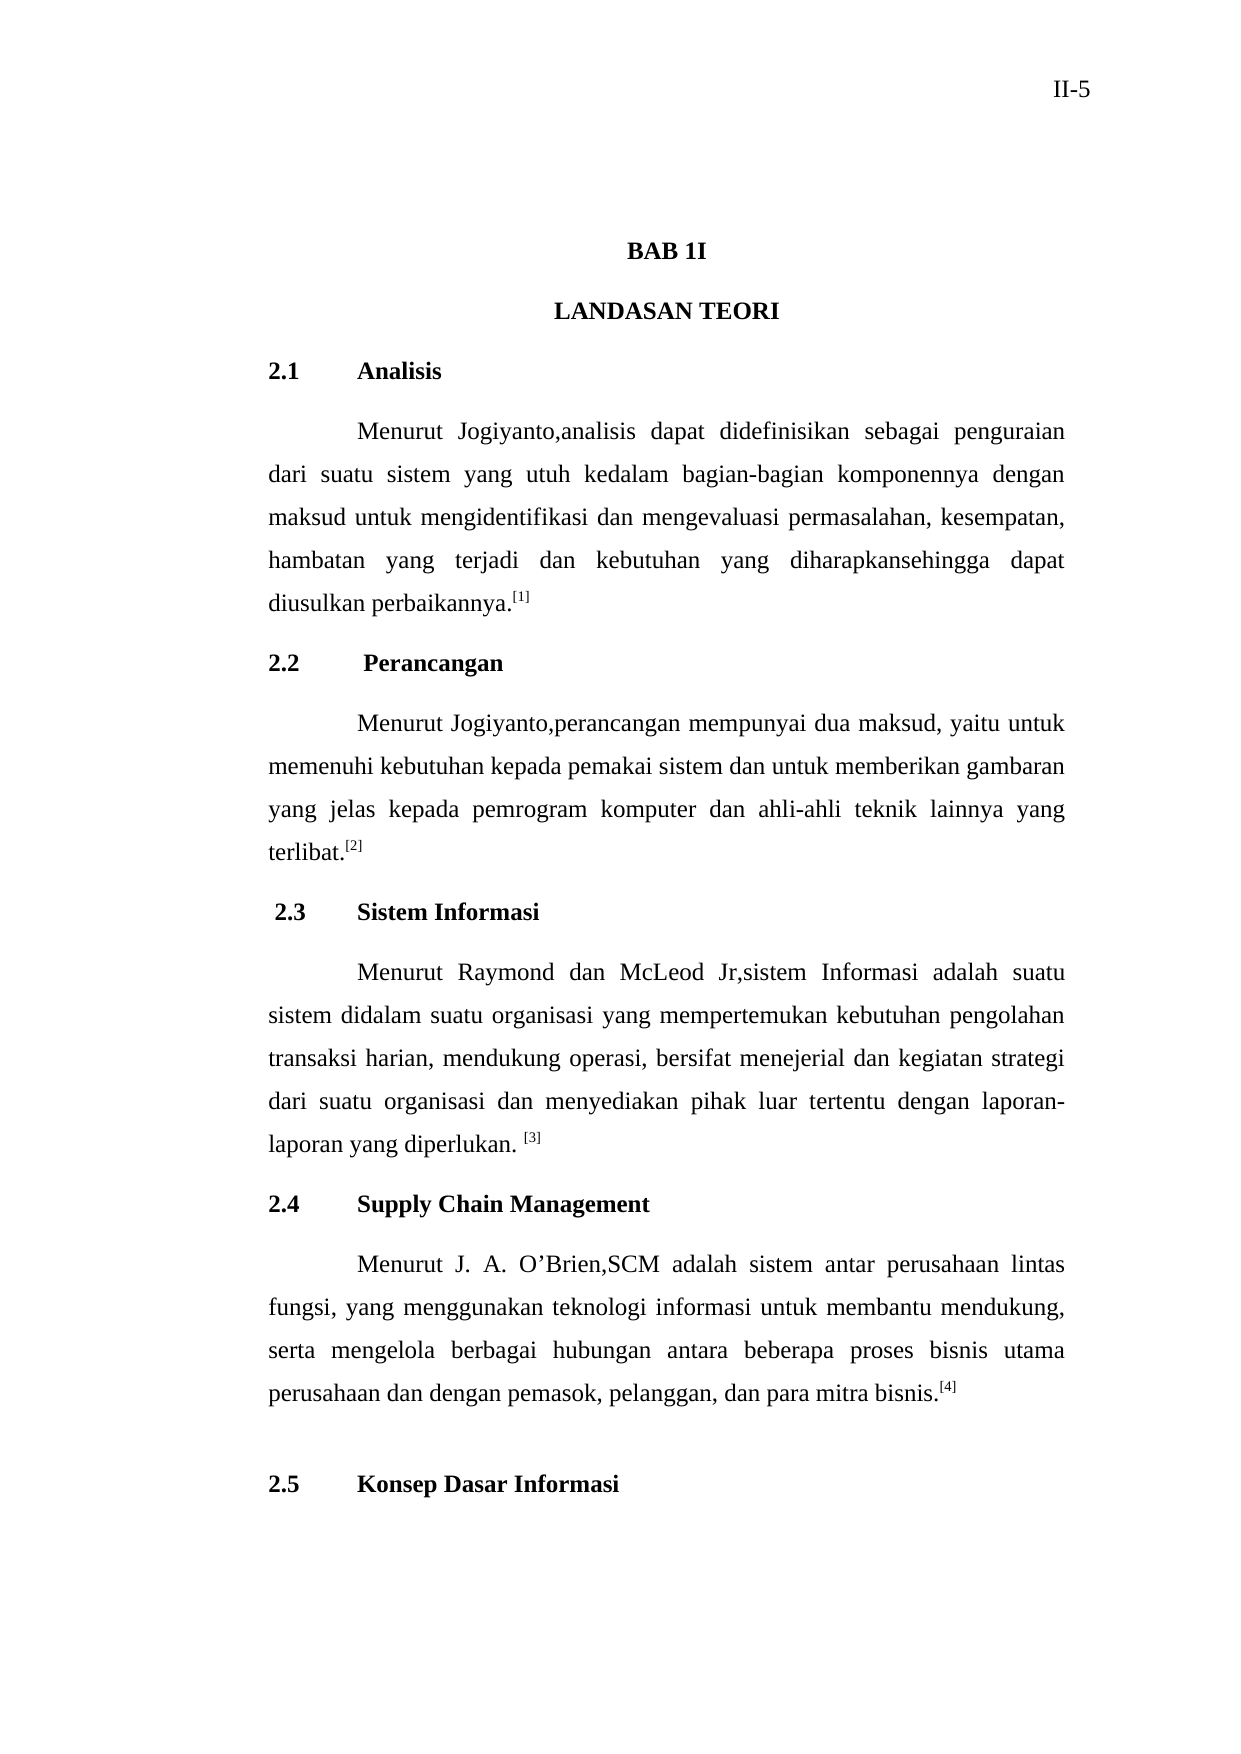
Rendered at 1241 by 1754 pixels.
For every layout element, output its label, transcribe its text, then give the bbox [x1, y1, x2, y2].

text BAB 1I [268, 236, 1066, 265]
text 2.4 Supply Chain Management [268, 1189, 1066, 1218]
text Menurut Jogiyanto,perancangan mempunyai dua maksud, yaitu untuk memenuhi kebutuhan kepada pemakai sistem dan untuk memberikan gambaran yang jelas kepada pemrogram komputer dan ahli-ahli teknik lainnya yang terlibat.[2] [268, 708, 1066, 866]
text 2.2 Perancangan [268, 648, 1066, 677]
text 2.1 Analisis [268, 356, 1066, 385]
text Menurut Raymond dan McLeod Jr,sistem Informasi adalah suatu sistem didalam suatu organisasi yang mempertemukan kebutuhan pengolahan transaksi harian, mendukung operasi, bersifat menejerial dan kegiatan strategi dari suatu organisasi dan menyediakan pihak luar tertentu dengan laporan-laporan yang diperlukan. [3] [268, 957, 1066, 1158]
text Menurut J. A. O’Brien,SCM adalah sistem antar perusahaan lintas fungsi, yang menggunakan teknologi informasi untuk membantu mendukung, serta mengelola berbagai hubungan antara beberapa proses bisnis utama perusahaan dan dengan pemasok, pelanggan, dan para mitra bisnis.[4] [268, 1249, 1066, 1407]
text Menurut Jogiyanto,analisis dapat didefinisikan sebagai penguraian dari suatu sistem yang utuh kedalam bagian-bagian komponennya dengan maksud untuk mengidentifikasi dan mengevaluasi permasalahan, kesempatan, hambatan yang terjadi dan kebutuhan yang diharapkansehingga dapat diusulkan perbaikannya.[1] [268, 416, 1066, 617]
text 2.5 Konsep Dasar Informasi [268, 1469, 1066, 1498]
text LANDASAN TEORI [268, 296, 1066, 325]
text 2.3 Sistem Informasi [268, 897, 1066, 926]
